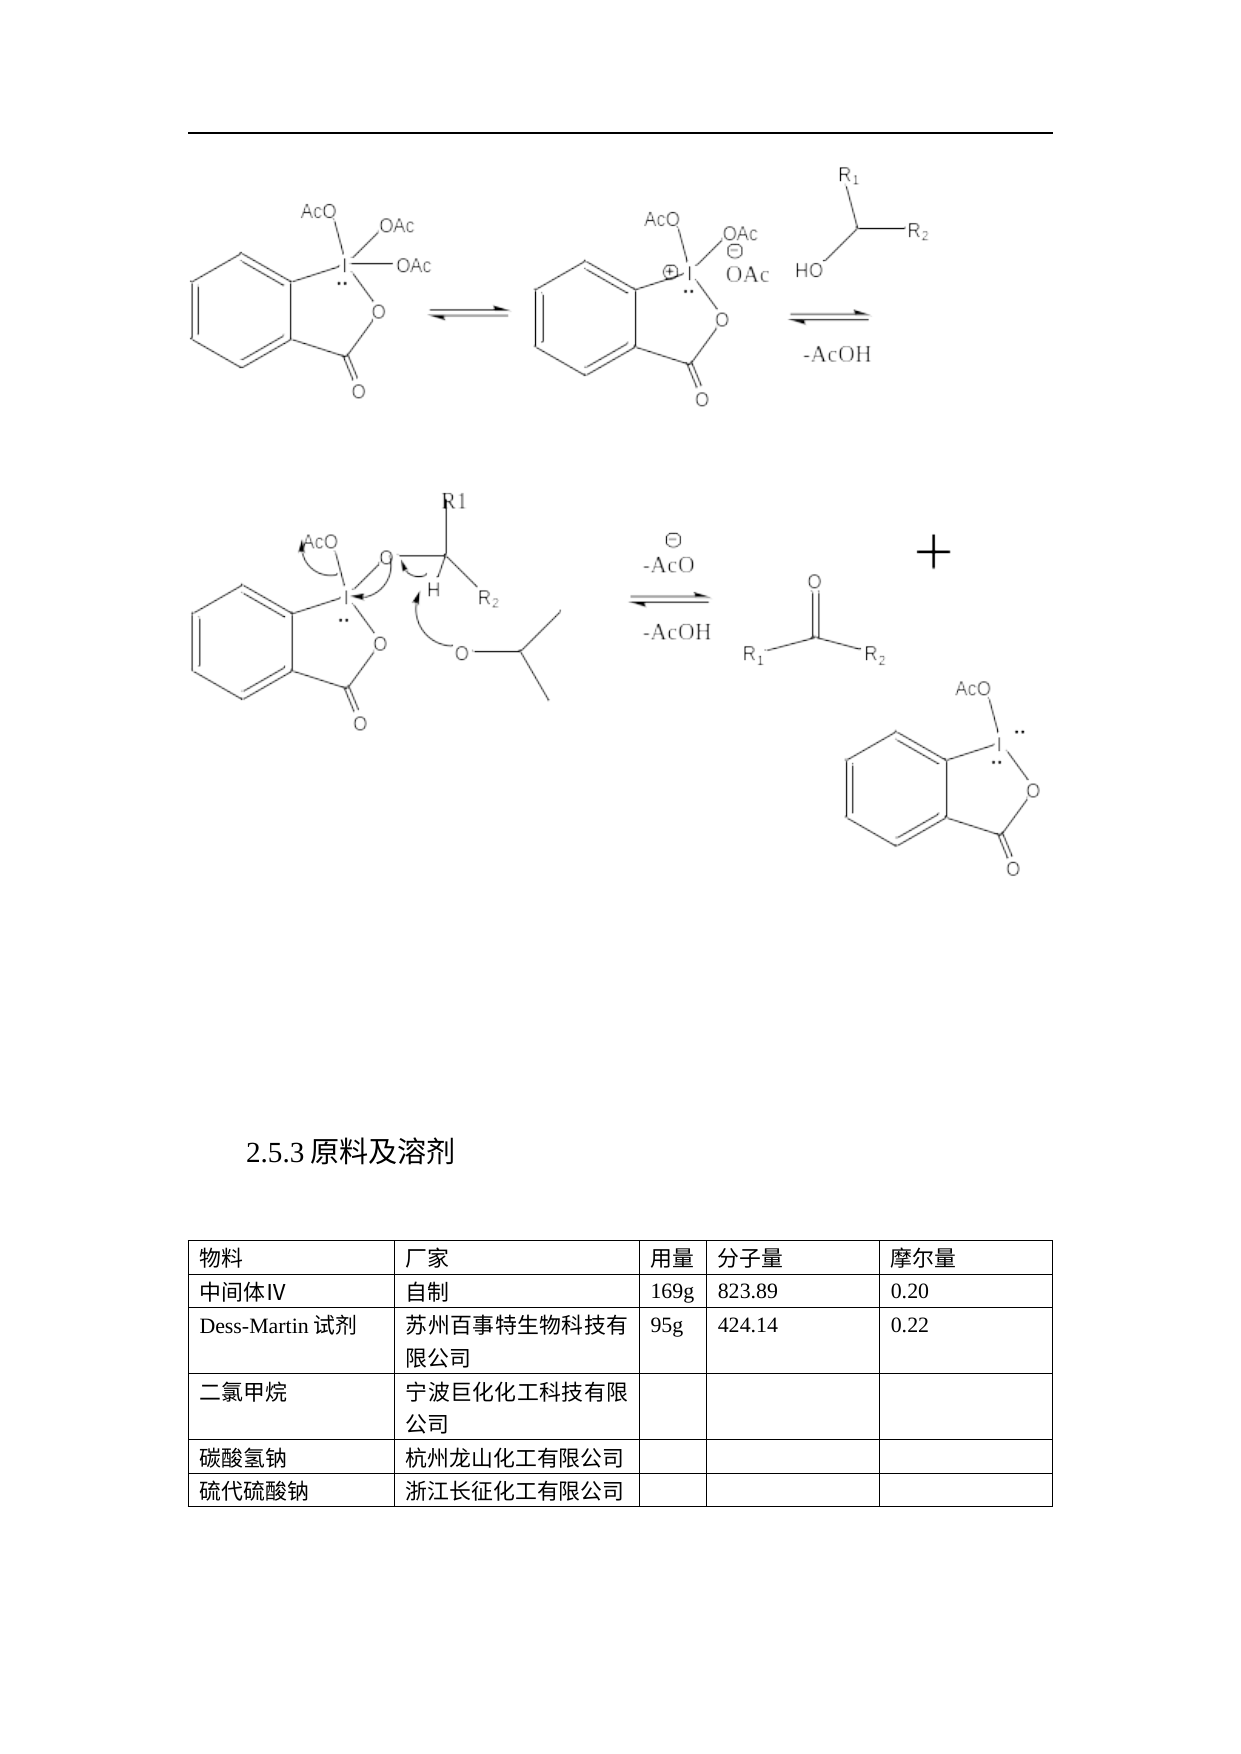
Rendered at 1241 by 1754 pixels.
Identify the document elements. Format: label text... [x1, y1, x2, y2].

table_cell 95g [640, 1308, 706, 1373]
table_header 分子量 [707, 1241, 879, 1273]
table_cell [707, 1440, 879, 1473]
table_cell [707, 1374, 879, 1439]
table_header 摩尔量 [880, 1241, 1052, 1273]
table_cell 424.14 [707, 1308, 879, 1373]
table_header 用量 [640, 1241, 706, 1273]
table_cell 浙江长征化工有限公司 [395, 1474, 639, 1506]
table_cell 宁波巨化化工科技有限公司 [395, 1374, 639, 1439]
table_cell 自制 [395, 1275, 639, 1307]
table_cell [640, 1374, 706, 1439]
table_cell 中间体Ⅳ [189, 1275, 394, 1307]
table_cell 823.89 [707, 1275, 879, 1307]
table_cell 苏州百事特生物科技有限公司 [395, 1308, 639, 1373]
table_cell [880, 1374, 1052, 1439]
table_cell 碳酸氢钠 [189, 1440, 394, 1473]
table_cell 169g [640, 1275, 706, 1307]
table_cell [640, 1474, 706, 1506]
table_cell 0.20 [880, 1275, 1052, 1307]
table_cell [640, 1440, 706, 1473]
table_cell 杭州龙山化工有限公司 [395, 1440, 639, 1473]
table_cell 二氯甲烷 [189, 1374, 394, 1439]
table_cell 0.22 [880, 1308, 1052, 1373]
table_cell [880, 1474, 1052, 1506]
table_header 厂家 [395, 1241, 639, 1273]
table_cell 硫代硫酸钠 [189, 1474, 394, 1506]
table_cell [707, 1474, 879, 1506]
table_header 物料 [189, 1241, 394, 1273]
table_cell Dess-Martin试剂 [189, 1308, 394, 1373]
table_cell [880, 1440, 1052, 1473]
subtitle 2.5.3原料及溶剂 [187, 1117, 1053, 1182]
